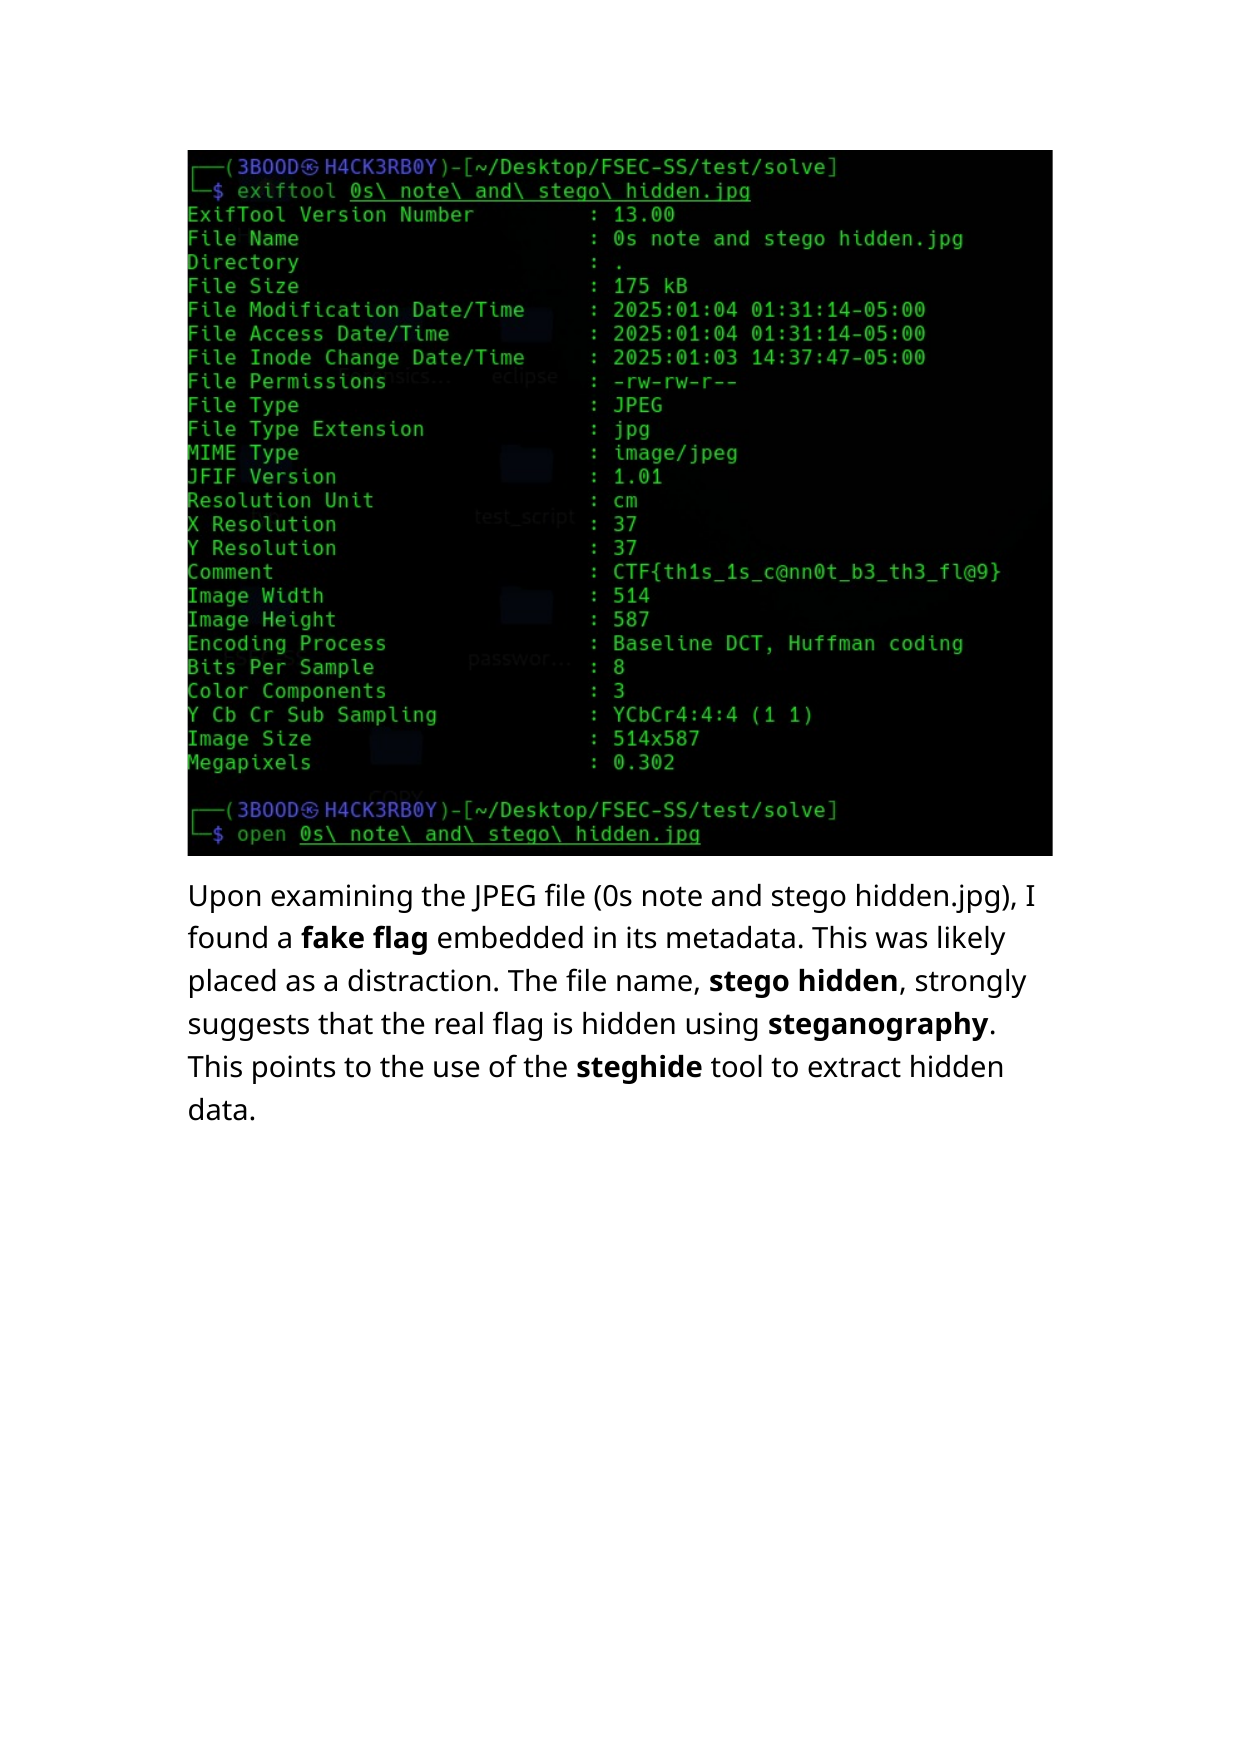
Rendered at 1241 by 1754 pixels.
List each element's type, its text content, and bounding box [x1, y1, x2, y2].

picture [187, 150, 1053, 856]
text Upon examining the JPEG file (0s note and stego hidden.jpg), I found a fake flag embedded in its metadata. This was likely placed as a distraction. The file name, stego hidden, strongly suggests that the real flag is hidden using steganography. This points to the use of the steghide tool to extract hidden data. [187, 875, 1053, 1129]
